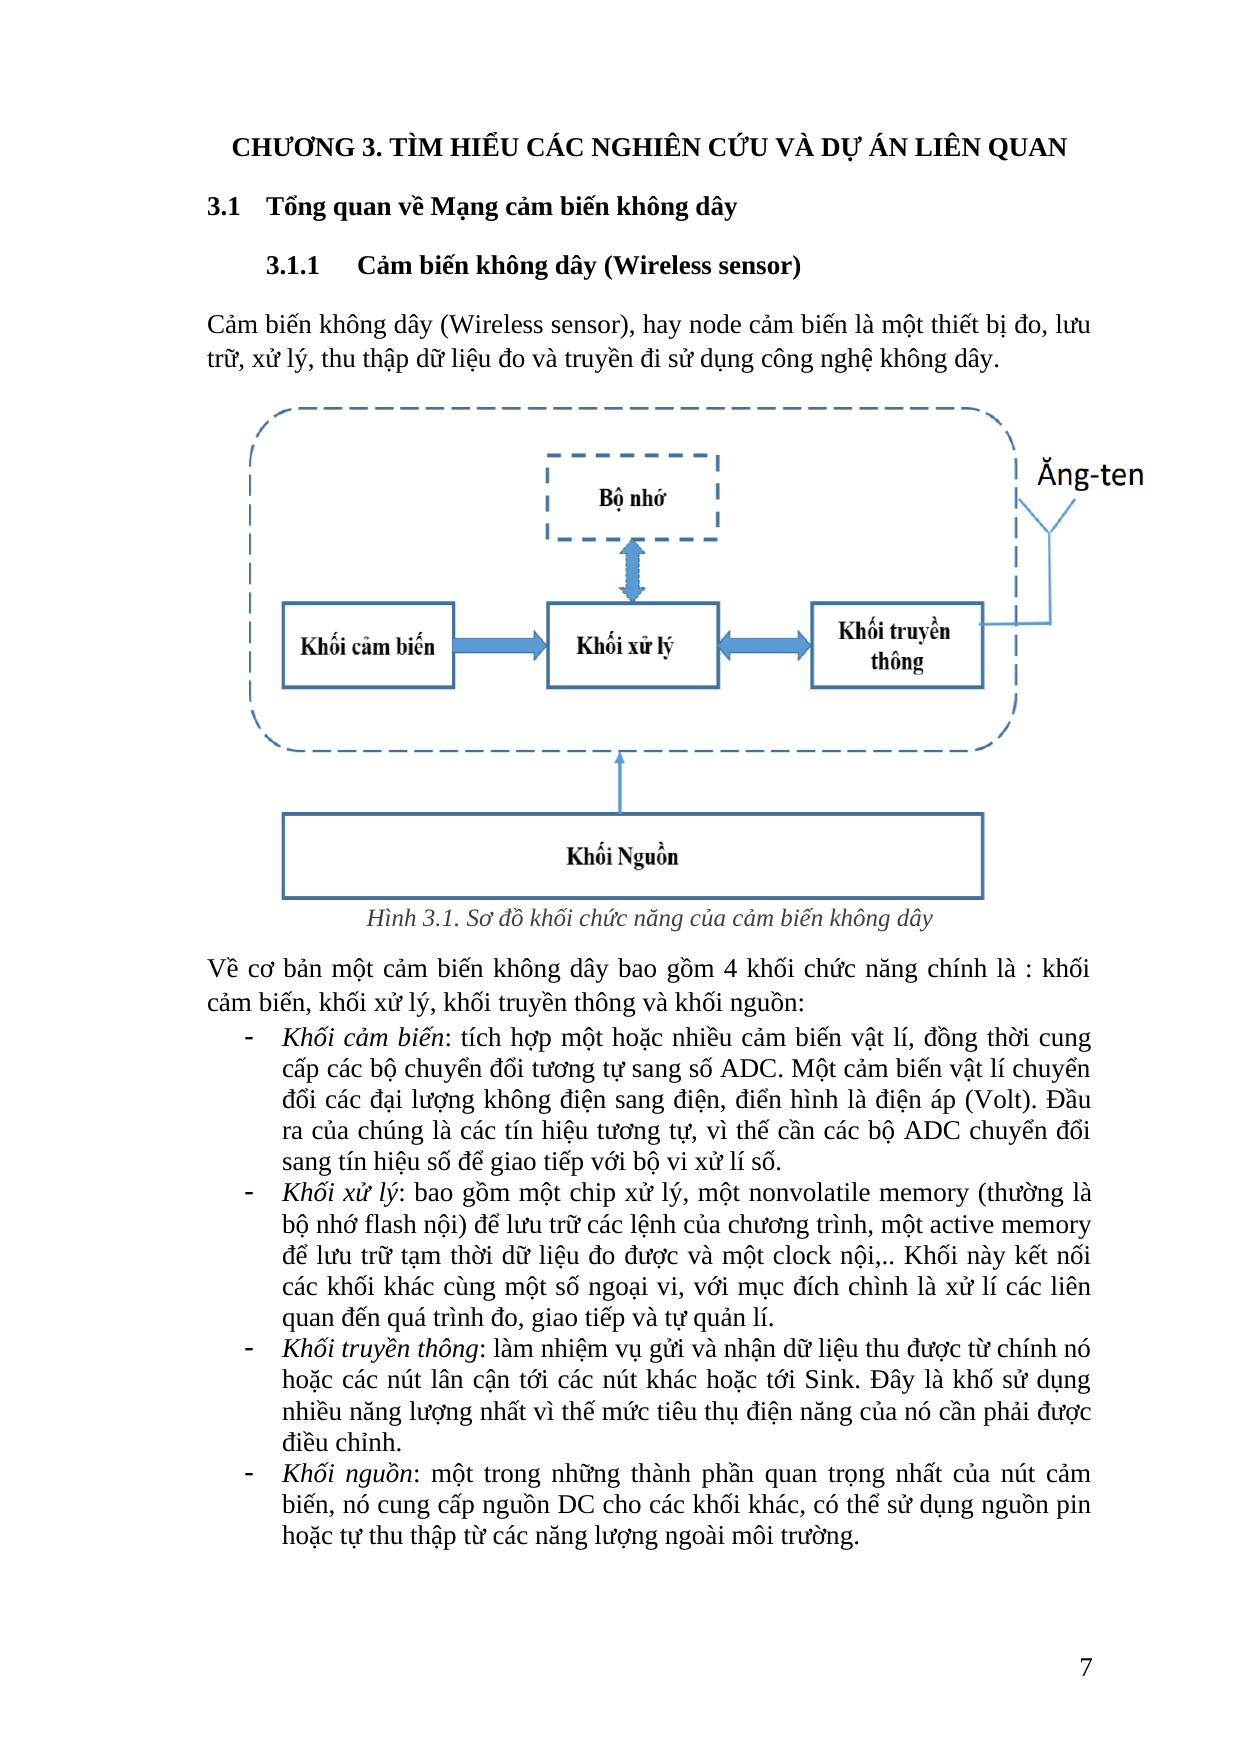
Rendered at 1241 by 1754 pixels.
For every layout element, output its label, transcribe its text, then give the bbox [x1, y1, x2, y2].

picture [206, 401, 1147, 903]
list Khối nguồn: một trong những thành phần quan trọng nhất của nút cảm biến, nó cung cấp nguồn DC cho các khối khác, có thể sử dụng nguồn pin hoặc tự thu thập từ các năng lượng ngoài môi trường. [244, 1457, 1092, 1551]
list Khối truyền thông: làm nhiệm vụ gửi và nhận dữ liệu thu được từ chính nó hoặc các nút lân cận tới các nút khác hoặc tới Sink. Đây là khố sử dụng nhiều năng lượng nhất vì thế mức tiêu thụ điện năng của nó cần phải được điều chỉnh. [244, 1332, 1092, 1457]
subtitle Tổng quan về Mạng cảm biến không dây [207, 190, 1092, 221]
subtitle TÌM HIỂU CÁC NGHIÊN CỨU VÀ DỰ ÁN LIÊN QUAN [207, 131, 1092, 162]
text Về cơ bản một cảm biến không dây bao gồm 4 khối chức năng chính là : khối cảm biến, khối xử lý, khối truyền thông và khối nguồn: [207, 952, 1092, 1018]
subtitle Cảm biến không dây (Wireless sensor) [266, 249, 1092, 280]
list Khối cảm biến: tích hợp một hoặc nhiều cảm biến vật lí, đồng thời cung cấp các bộ chuyển đổi tương tự sang số ADC. Một cảm biến vật lí chuyển đổi các đại lượng không điện sang điện, điển hình là điện áp (Volt). Đầu ra của chúng là các tín hiệu tương tự, vì thế cần các bộ ADC chuyển đổi sang tín hiệu số để giao tiếp với bộ vi xử lí số. [244, 1021, 1092, 1176]
list Khối xử lý: bao gồm một chip xử lý, một nonvolatile memory (thường là bộ nhớ flash nội) để lưu trữ các lệnh của chương trình, một active memory để lưu trữ tạm thời dữ liệu đo được và một clock nội,.. Khối này kết nối các khối khác cùng một số ngoại vi, với mục đích chình là xử lí các liên quan đến quá trình đo, giao tiếp và tự quản lí. [244, 1176, 1092, 1332]
text Cảm biến không dây (Wireless sensor), hay node cảm biến là một thiết bị đo, lưu trữ, xử lý, thu thập dữ liệu đo và truyền đi sử dụng công nghệ không dây. [207, 308, 1092, 373]
